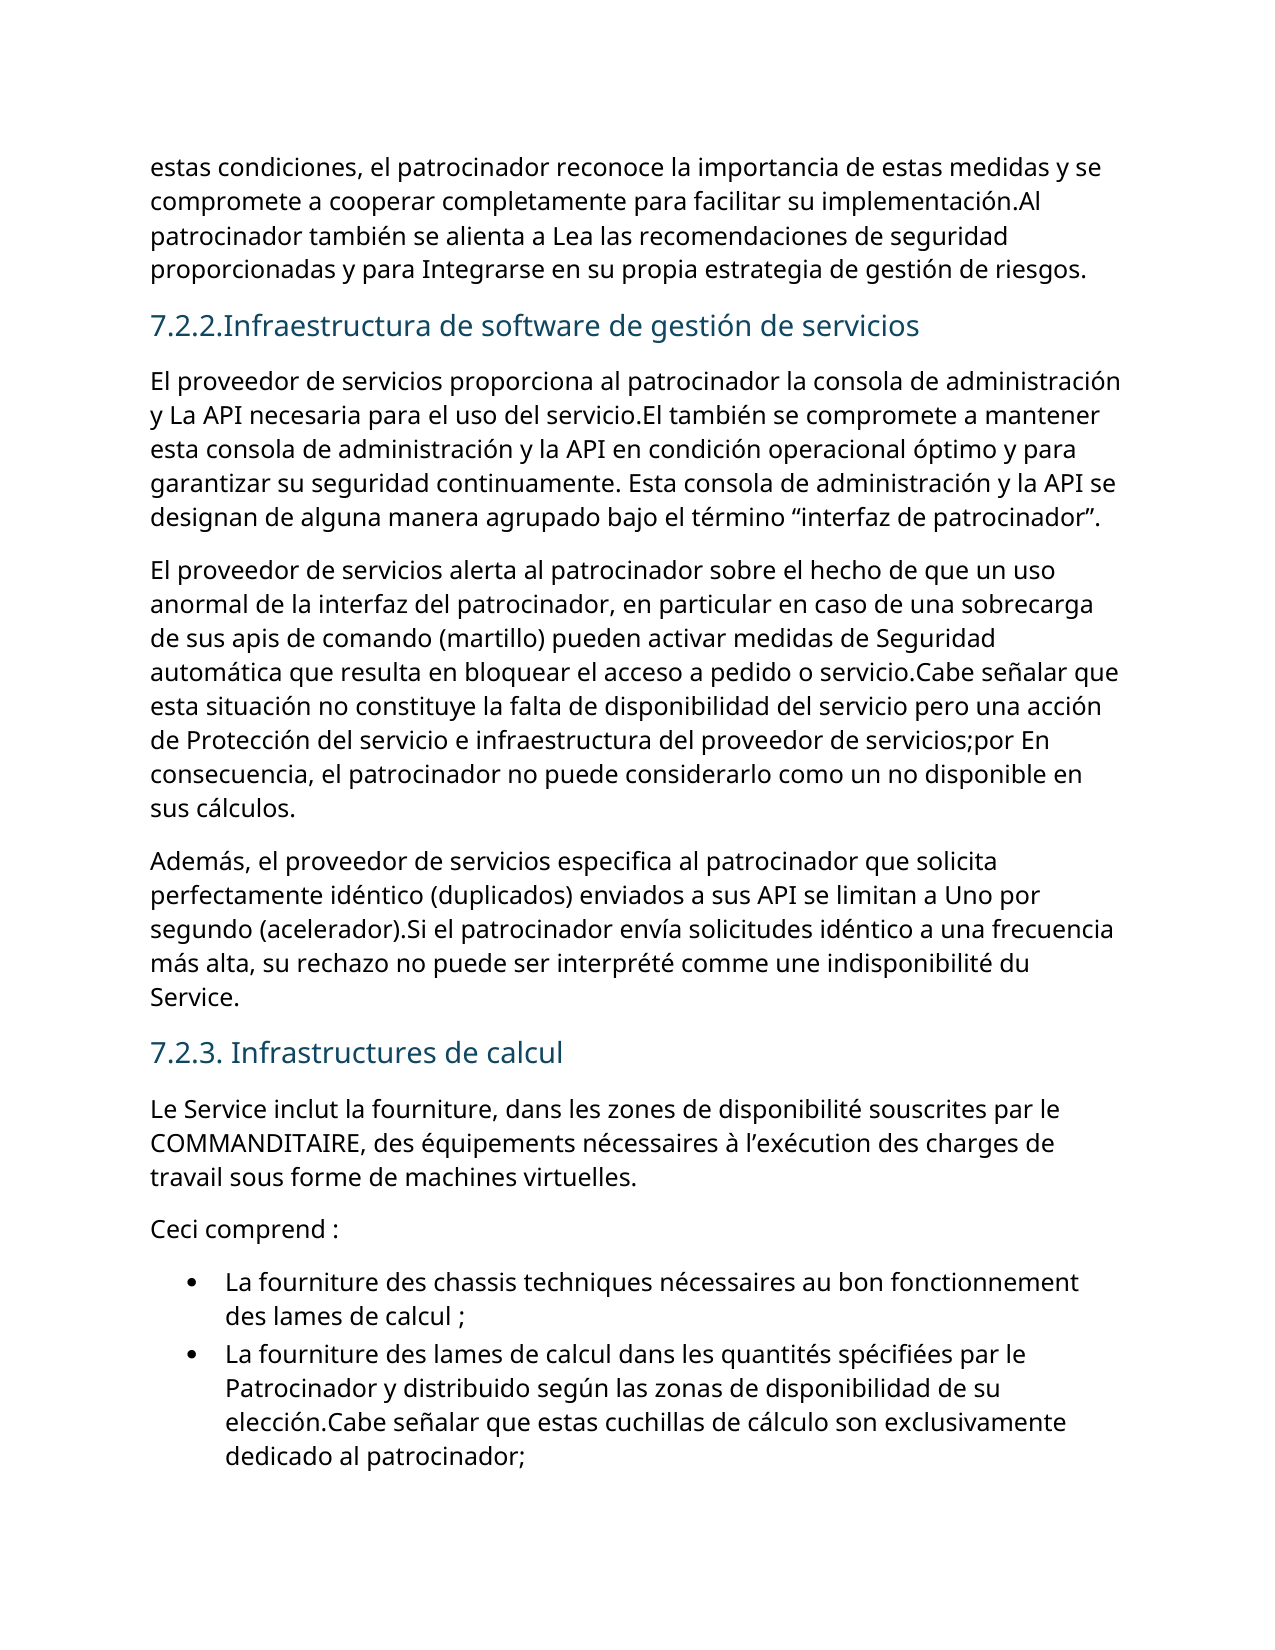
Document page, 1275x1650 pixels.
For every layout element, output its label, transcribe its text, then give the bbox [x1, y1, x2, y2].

list La fourniture des lames de calcul dans les quantités spécifiées par le Patrocinador y distribuido según las zonas de disponibilidad de su elección.Cabe señalar que estas cuchillas de cálculo son exclusivamente dedicado al patrocinador; [187, 1337, 1125, 1473]
subtitle 7.2.3. Infrastructures de calcul [150, 1033, 1125, 1072]
text El proveedor de servicios alerta al patrocinador sobre el hecho de que un uso anormal de la interfaz del patrocinador, en particular en caso de una sobrecarga de sus apis de comando (martillo) pueden activar medidas de Seguridad automática que resulta en bloquear el acceso a pedido o servicio.Cabe señalar que esta situación no constituye la falta de disponibilidad del servicio pero una acción de Protección del servicio e infraestructura del proveedor de servicios;por En consecuencia, el patrocinador no puede considerarlo como un no disponible en sus cálculos. [150, 552, 1125, 825]
text Además, el proveedor de servicios especifica al patrocinador que solicita perfectamente idéntico (duplicados) enviados a sus API se limitan a Uno por segundo (acelerador).Si el patrocinador envía solicitudes idéntico a una frecuencia más alta, su rechazo no puede ser interprété comme une indisponibilité du Service. [150, 844, 1125, 1014]
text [150, 150, 1125, 286]
subtitle 7.2.2.Infraestructura de software de gestión de servicios [150, 305, 1125, 345]
text Ceci comprend : [150, 1212, 1125, 1246]
text El proveedor de servicios proporciona al patrocinador la consola de administración y La API necesaria para el uso del servicio.El también se compromete a mantener esta consola de administración y la API en condición operacional óptimo y para garantizar su seguridad continuamente. Esta consola de administración y la API se designan de alguna manera agrupado bajo el término “interfaz de patrocinador”. [150, 363, 1125, 534]
list La fourniture des chassis techniques nécessaires au bon fonctionnement des lames de calcul ; [187, 1265, 1125, 1333]
text Le Service inclut la fourniture, dans les zones de disponibilité souscrites par le COMMANDITAIRE, des équipements nécessaires à l’exécution des charges de travail sous forme de machines virtuelles. [150, 1091, 1125, 1193]
